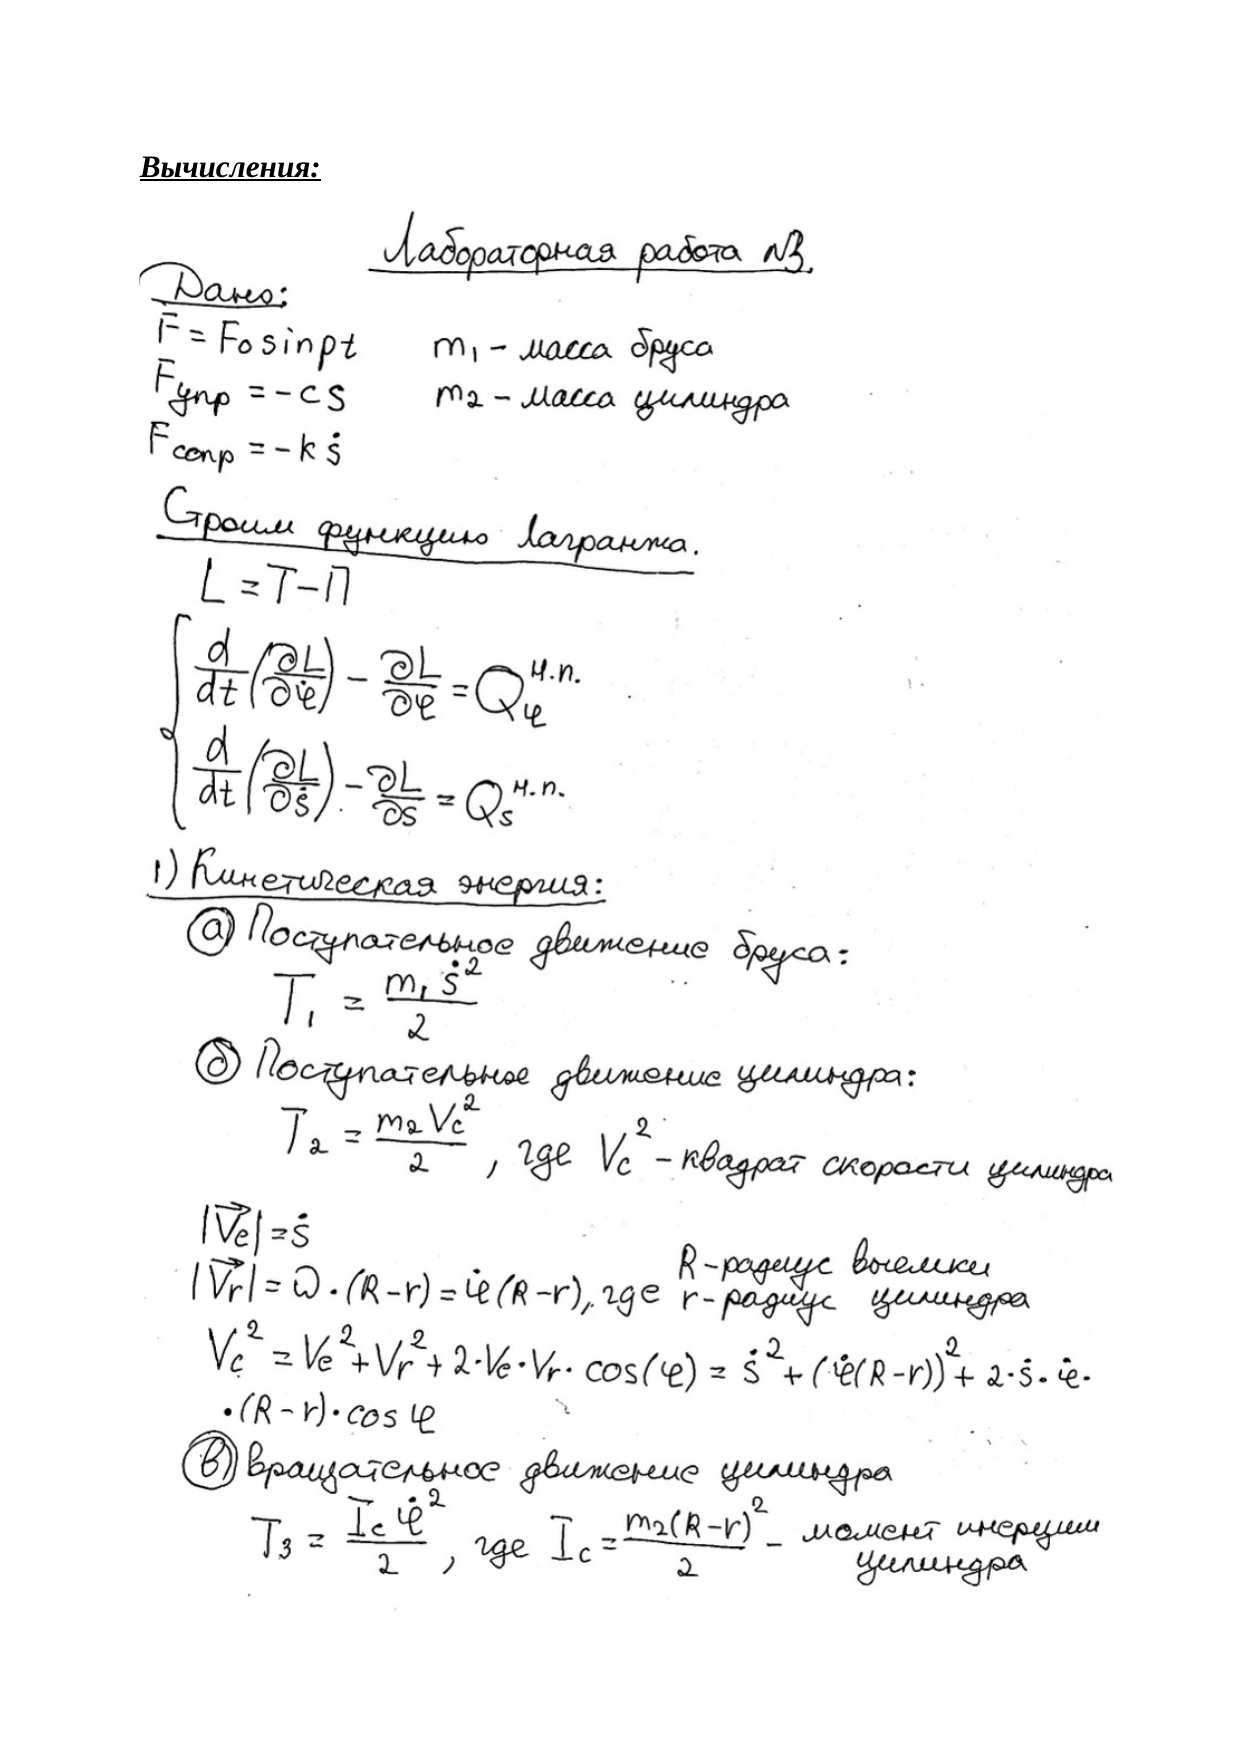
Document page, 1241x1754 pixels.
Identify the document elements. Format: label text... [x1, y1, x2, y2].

subtitle Вычисления: [139, 148, 1117, 184]
picture [139, 202, 1118, 1630]
